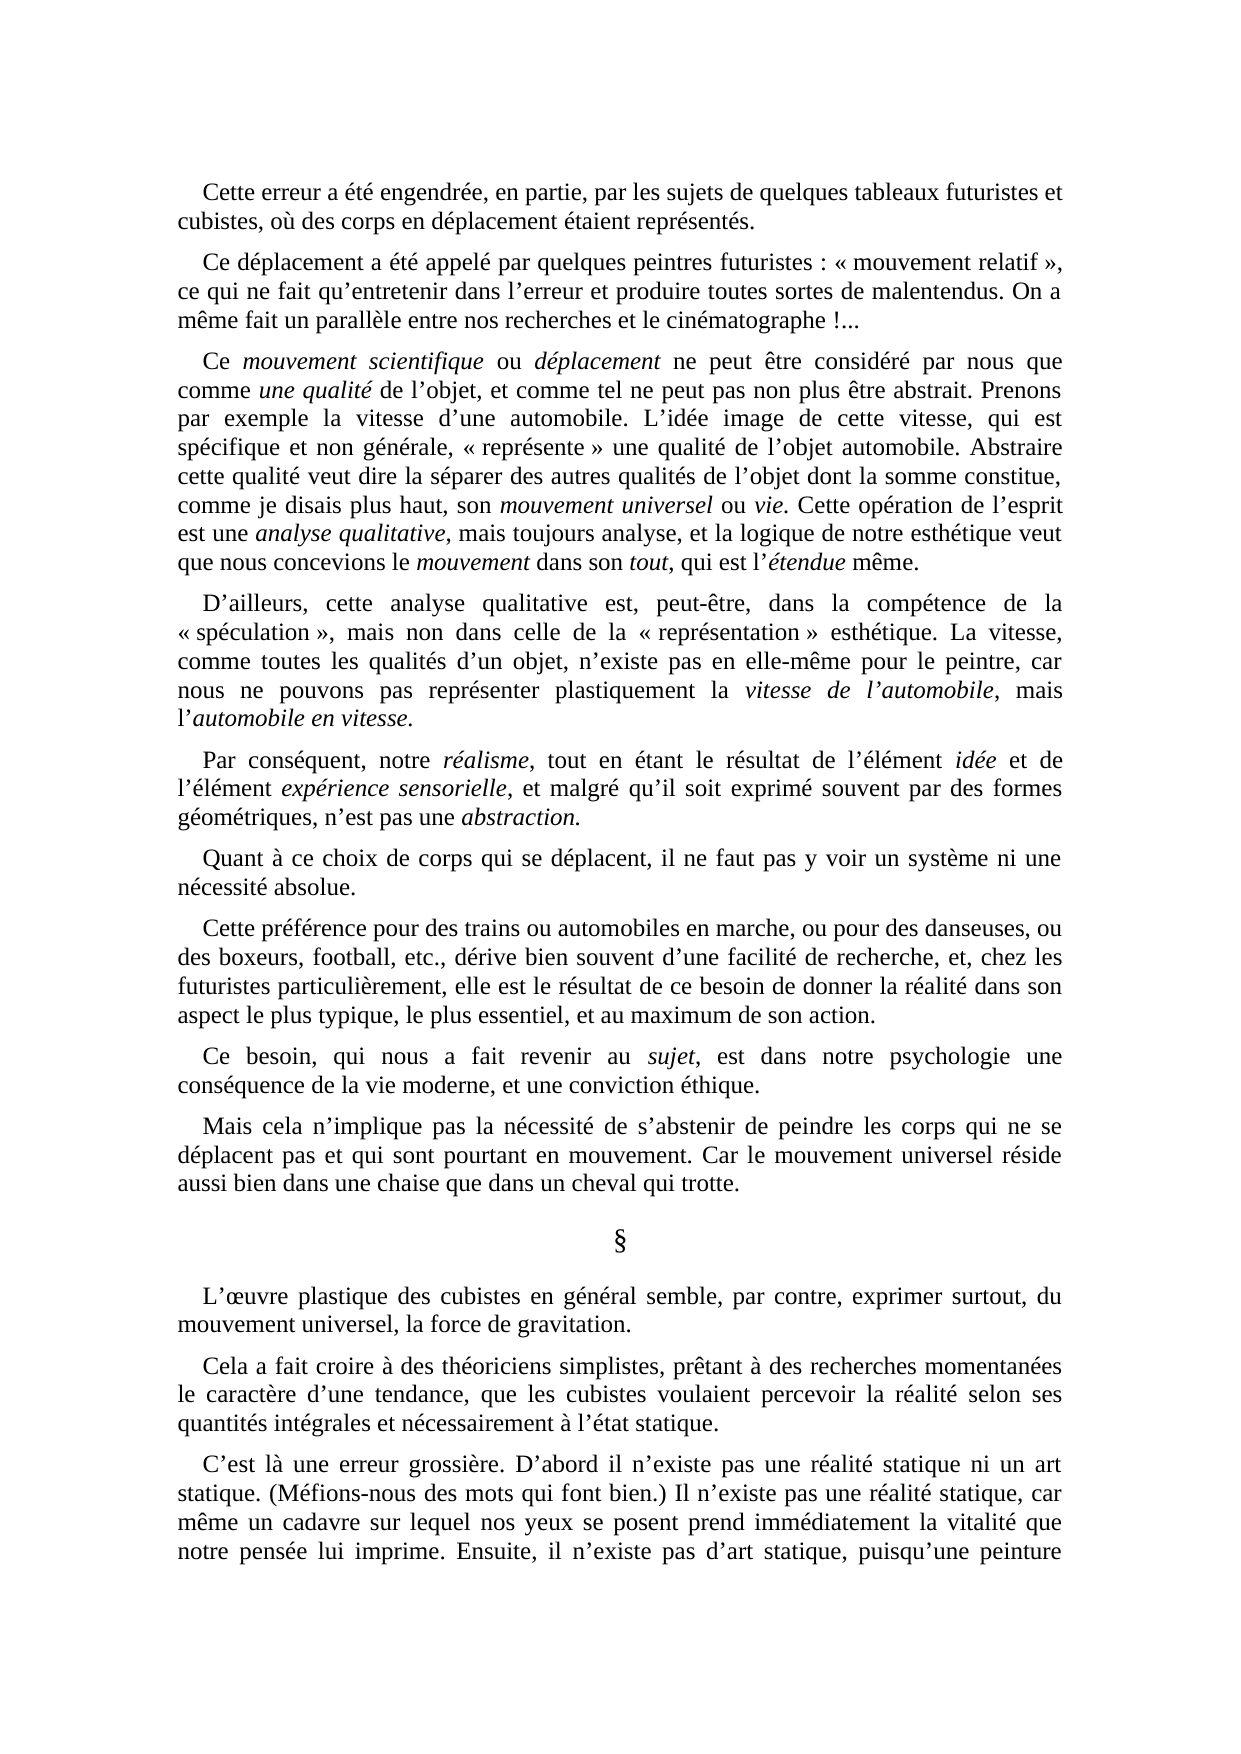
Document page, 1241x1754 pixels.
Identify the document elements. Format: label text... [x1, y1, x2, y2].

text Ce mouvement scientifique ou déplacement ne peut être considéré par nous que comme une qualité de l’objet, et comme tel ne peut pas non plus être abstrait. Prenons par exemple la vitesse d’une automobile. L’idée image de cette vitesse, qui est spécifique et non générale, « représente » une qualité de l’objet automobile. Abstraire cette qualité veut dire la séparer des autres qualités de l’objet dont la somme constitue, comme je disais plus haut, son mouvement universel ou vie. Cette opération de l’esprit est une analyse qualitative, mais toujours analyse, et la logique de notre esthétique veut que nous concevions le mouvement dans son tout, qui est l’étendue même. [177, 346, 1063, 576]
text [177, 1449, 1063, 1564]
text D’ailleurs, cette analyse qualitative est, peut-être, dans la compétence de la « spéculation », mais non dans celle de la « représentation » esthétique. La vitesse, comme toutes les qualités d’un objet, n’existe pas en elle-même pour le peintre, car nous ne pouvons pas représenter plastiquement la vitesse de l’automobile, mais l’automobile en vitesse. [177, 588, 1063, 732]
text Quant à ce choix de corps qui se déplacent, il ne faut pas y voir un système ni une nécessité absolue. [177, 843, 1063, 901]
text Cette préférence pour des trains ou automobiles en marche, ou pour des danseuses, ou des boxeurs, football, etc., dérive bien souvent d’une facilité de recherche, et, chez les futuristes particulièrement, elle est le résultat de ce besoin de donner la réalité dans son aspect le plus typique, le plus essentiel, et au maximum de son action. [177, 913, 1063, 1028]
text Mais cela n’implique pas la nécessité de s’abstenir de peindre les corps qui ne se déplacent pas et qui sont pourtant en mouvement. Car le mouvement universel réside aussi bien dans une chaise que dans un cheval qui trotte. [177, 1111, 1063, 1197]
text L’œuvre plastique des cubistes en général semble, par contre, exprimer surtout, du mouvement universel, la force de gravitation. [177, 1281, 1063, 1338]
text § [177, 1222, 1063, 1256]
text Ce déplacement a été appelé par quelques peintres futuristes : « mouvement relatif », ce qui ne fait qu’entretenir dans l’erreur et produire toutes sortes de malentendus. On a même fait un parallèle entre nos recherches et le cinématographe !... [177, 247, 1063, 333]
text Cette erreur a été engendrée, en partie, par les sujets de quelques tableaux futuristes et cubistes, où des corps en déplacement étaient représentés. [177, 177, 1063, 235]
text Ce besoin, qui nous a fait revenir au sujet, est dans notre psychologie une conséquence de la vie moderne, et une conviction éthique. [177, 1041, 1063, 1098]
text Par conséquent, notre réalisme, tout en étant le résultat de l’élément idée et de l’élément expérience sensorielle, et malgré qu’il soit exprimé souvent par des formes géométriques, n’est pas une abstraction. [177, 745, 1063, 831]
text Cela a fait croire à des théoriciens simplistes, prêtant à des recherches momentanées le caractère d’une tendance, que les cubistes voulaient percevoir la réalité selon ses quantités intégrales et nécessairement à l’état statique. [177, 1351, 1063, 1437]
